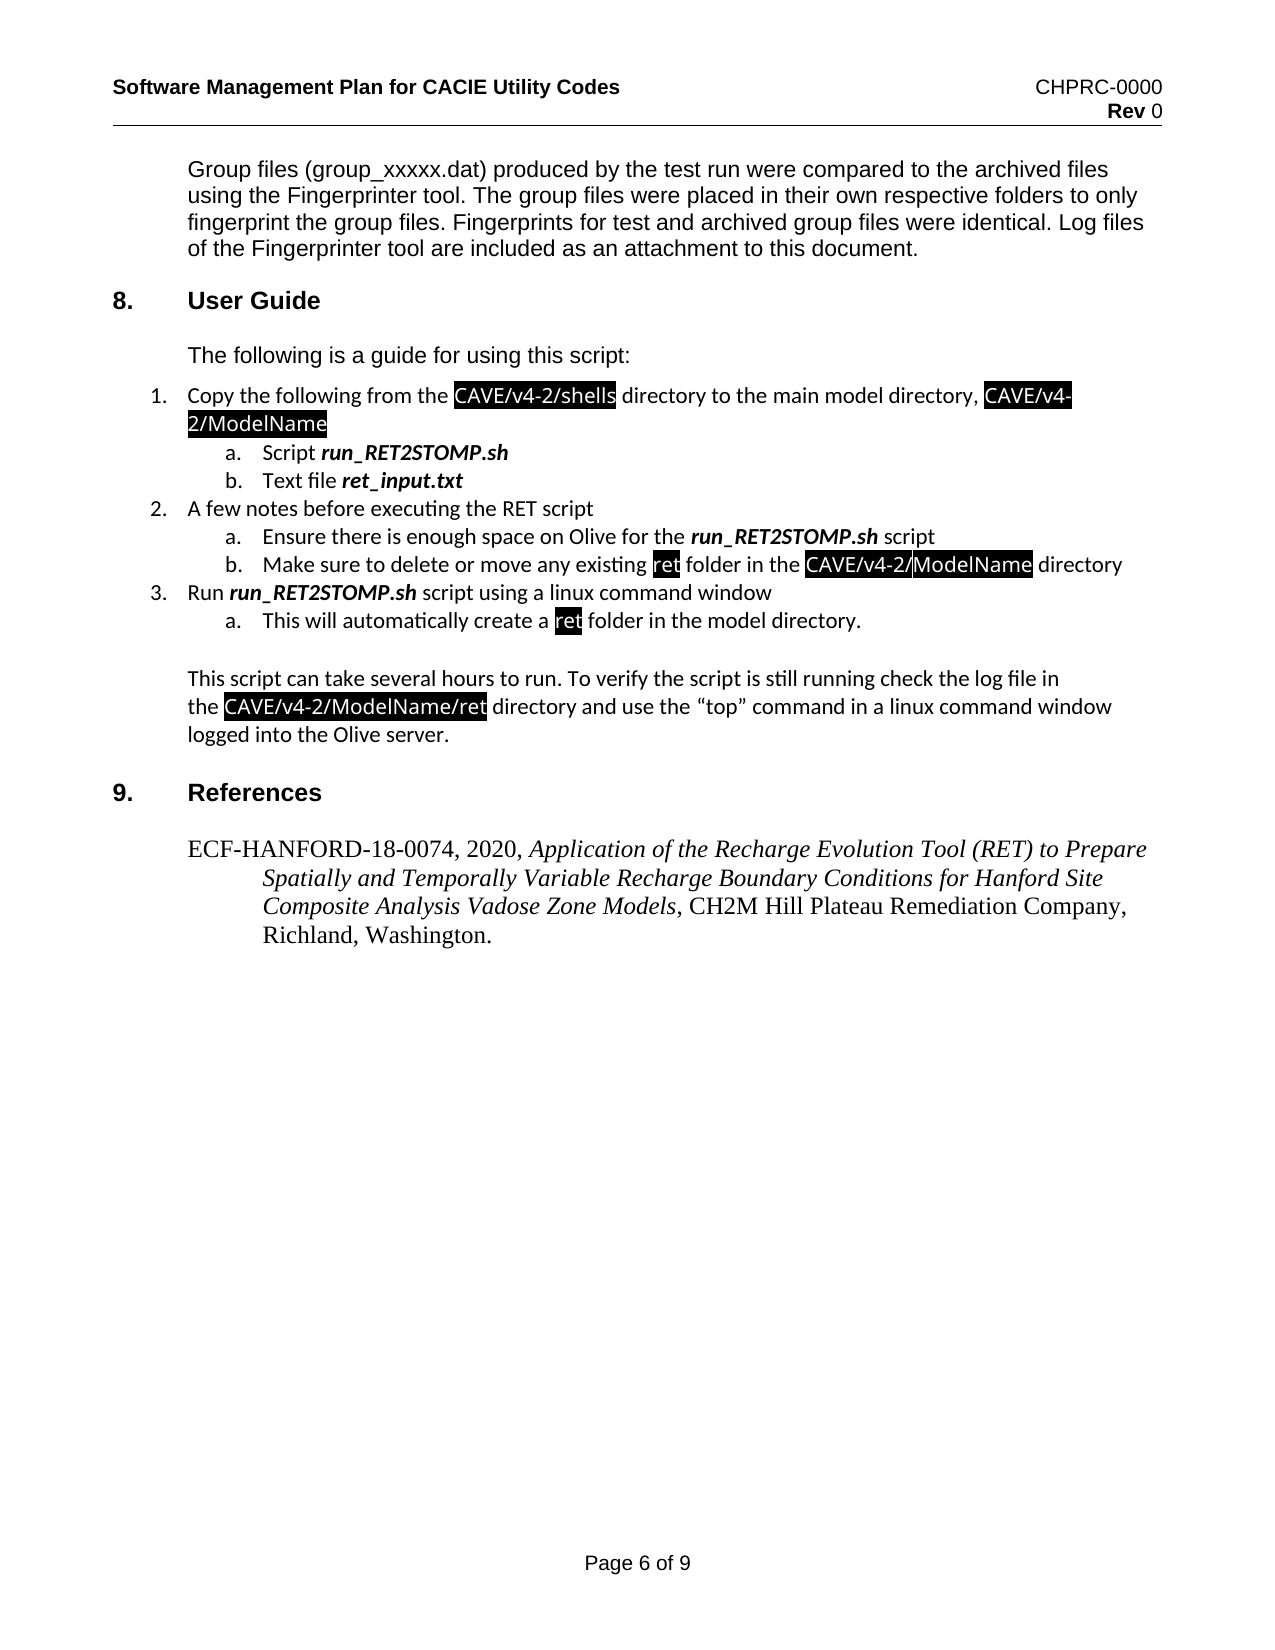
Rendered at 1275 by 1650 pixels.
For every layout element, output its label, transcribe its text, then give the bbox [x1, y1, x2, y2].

list Text file ret_input.txt [225, 466, 1162, 494]
text ECF-HANFORD-18-0074, 2020, Application of the Recharge Evolution Tool (RET) to Prepare Spatially and Temporally Variable Recharge Boundary Conditions for Hanford Site Composite Analysis Vadose Zone Models, CH2M Hill Plateau Remediation Company, Richland, Washington. [187, 834, 1162, 949]
list Script run_RET2STOMP.sh [225, 438, 1162, 466]
subtitle User Guide [112, 286, 1162, 315]
list This will automatically create a ret folder in the model directory. [225, 607, 555, 635]
text This script can take several hours to run. To verify the script is still running check the log file in the CAVE/v4-2/ModelName/ret directory and use the “top” command in a linux command window logged into the Olive server. [187, 664, 1162, 749]
list Make sure to delete or move any existing ret folder in the CAVE/v4-2/ModelName directory [225, 550, 653, 578]
list Run run_RET2STOMP.sh script using a linux command window [150, 578, 1162, 607]
text Group files (group_xxxxx.dat) produced by the test run were compared to the archived files using the Fingerprinter tool. The group files were placed in their own respective folders to only fingerprint the group files. Fingerprints for test and archived group files were identical. Log files of the Fingerprinter tool are included as an attachment to this document. [187, 156, 1162, 261]
list This will automatically create a ret folder in the model directory. [582, 607, 1162, 635]
list Ensure there is enough space on Olive for the run_RET2STOMP.sh script [225, 522, 1162, 550]
list Copy the following from the CAVE/v4-2/shells directory to the main model directory, CAVE/v4-2/ModelName [150, 381, 1162, 438]
list A few notes before executing the RET script [150, 494, 1162, 522]
subtitle References [112, 778, 1162, 807]
text The following is a guide for using this script: [187, 342, 1162, 369]
